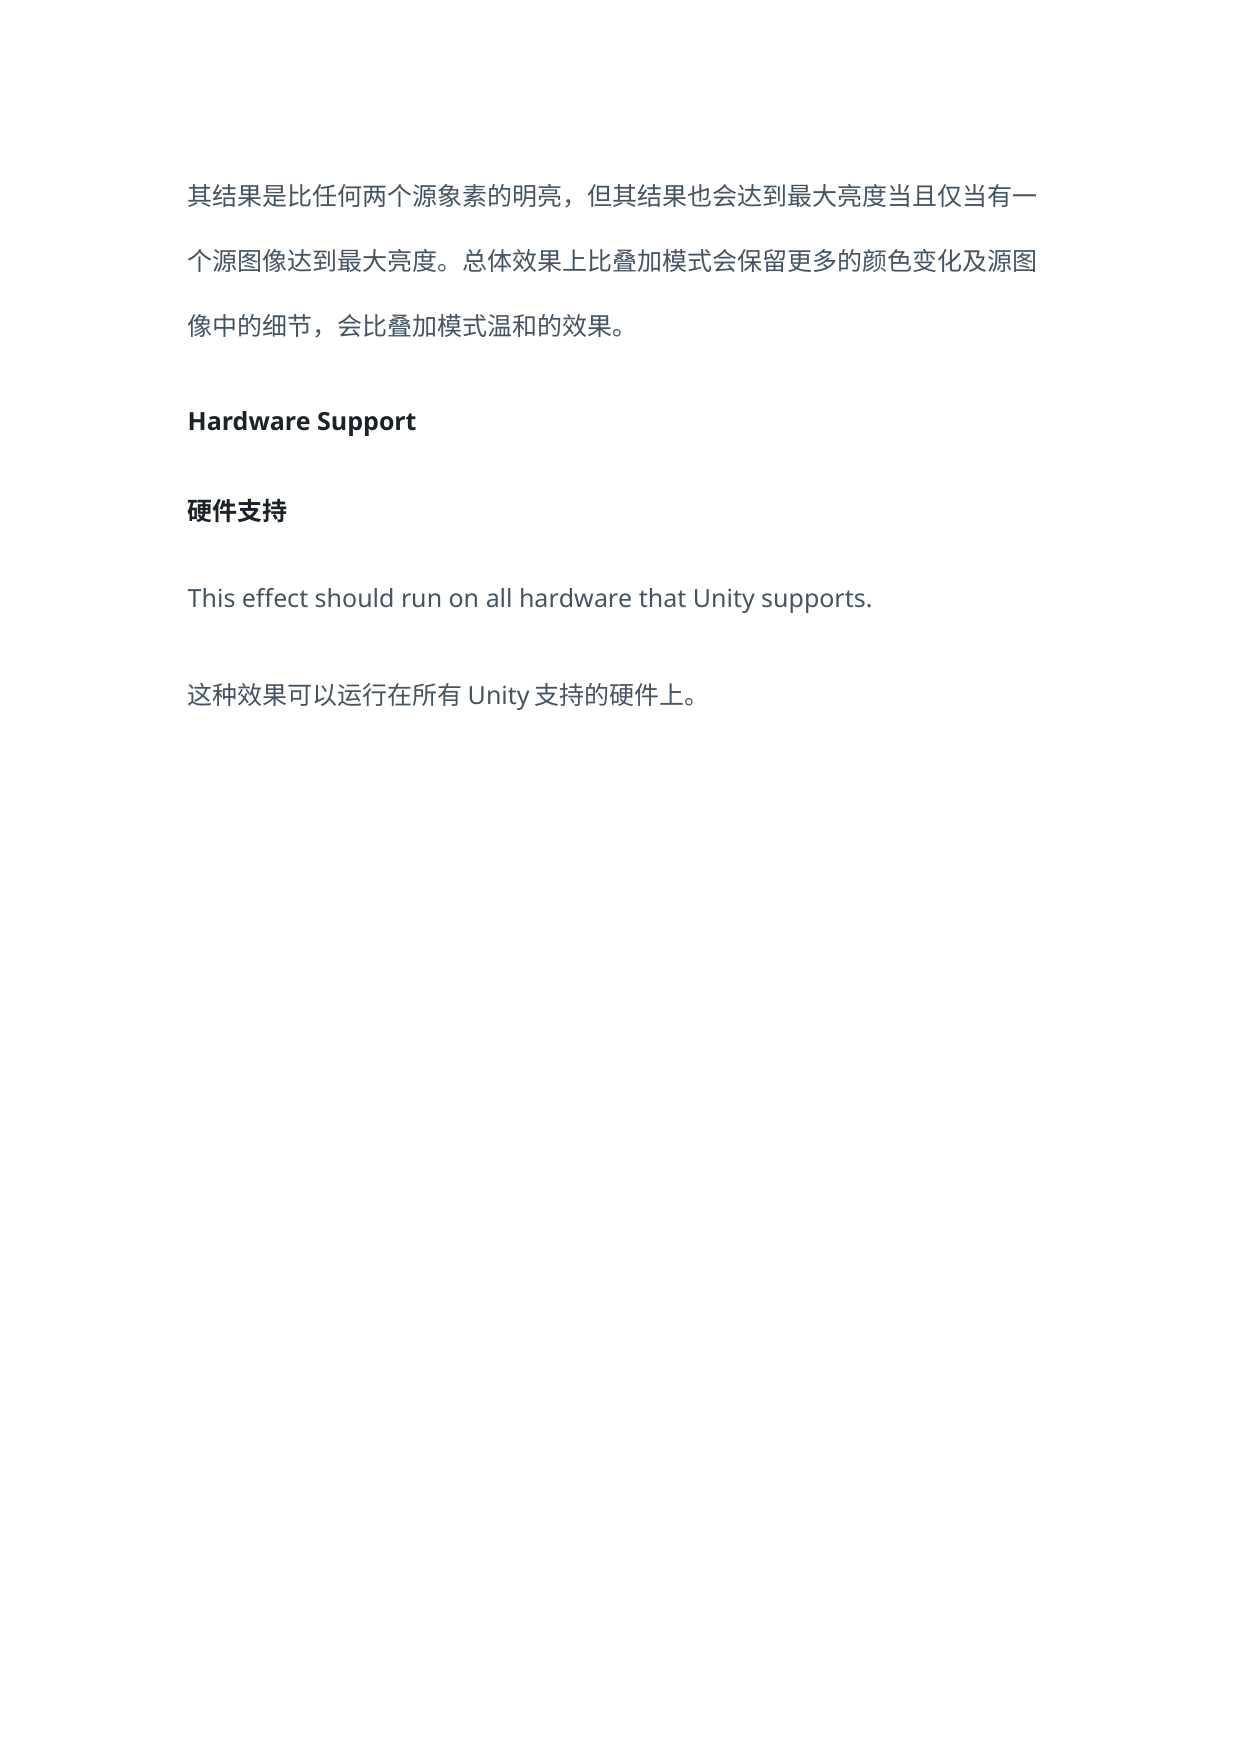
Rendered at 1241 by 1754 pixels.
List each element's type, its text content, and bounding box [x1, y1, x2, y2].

text This effect should run on all hardware that Unity supports. [187, 565, 1053, 630]
text 其结果是比任何两个源象素的明亮，但其结果也会达到最大亮度当且仅当有一个源图像达到最大亮度。总体效果上比叠加模式会保留更多的颜色变化及源图像中的细节，会比叠加模式温和的效果。 [187, 162, 1053, 357]
text 这种效果可以运行在所有Unity支持的硬件上。 [187, 661, 1053, 726]
text Hardware Support [187, 388, 1053, 453]
text 硬件支持 [187, 477, 1053, 542]
